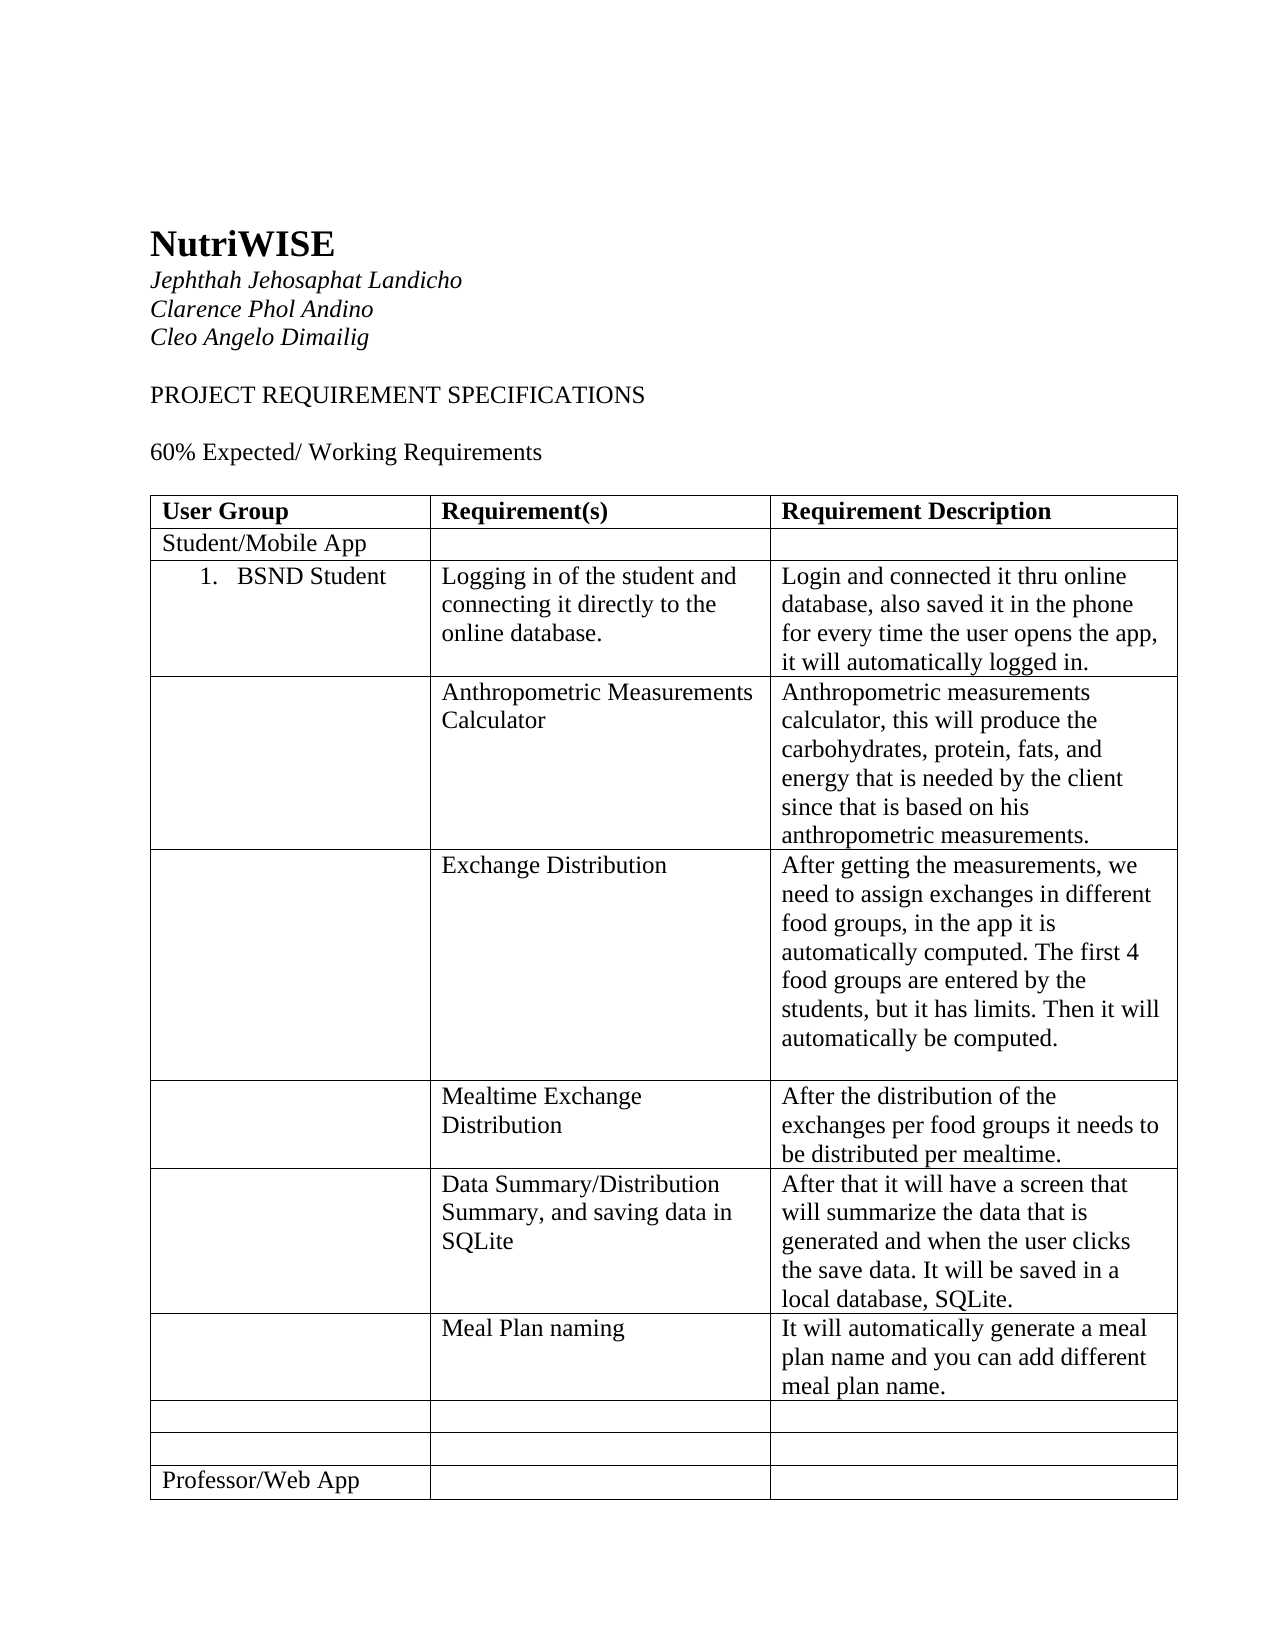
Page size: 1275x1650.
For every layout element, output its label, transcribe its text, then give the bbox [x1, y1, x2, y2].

table_header Requirement(s) [431, 496, 770, 527]
table_header Requirement Description [771, 496, 1177, 527]
table_cell Anthropometric Measurements Calculator [431, 677, 770, 849]
table_cell Meal Plan naming [431, 1314, 770, 1400]
table_cell After that it will have a screen that will summarize the data that is generated and when the user clicks the save data. It will be saved in a local database, SQLite. [771, 1169, 1177, 1312]
table_cell [431, 1466, 770, 1499]
table_cell [771, 1401, 1177, 1432]
table_cell Data Summary/Distribution Summary, and saving data in SQLite [431, 1169, 770, 1312]
table_cell Login and connected it thru online database, also saved it in the phone for every time the user opens the app, it will automatically logged in. [771, 561, 1177, 676]
table_cell [431, 1401, 770, 1432]
table_cell BSND Student [151, 561, 430, 676]
text NutriWISE [150, 222, 1125, 265]
table_cell [771, 529, 1177, 560]
table_cell [151, 1433, 430, 1464]
text Clarence Phol Andino [150, 294, 1125, 322]
table_cell [431, 529, 770, 560]
table_cell Anthropometric measurements calculator, this will produce the carbohydrates, protein, fats, and energy that is needed by the client since that is based on his anthropometric measurements. [771, 677, 1177, 849]
table_cell Student/Mobile App [151, 529, 430, 560]
table_cell Professor/Web App [151, 1466, 430, 1499]
table_cell [771, 1433, 1177, 1464]
table_header User Group [151, 496, 430, 527]
table_cell After the distribution of the exchanges per food groups it needs to be distributed per mealtime. [771, 1081, 1177, 1168]
table_cell [151, 1169, 430, 1312]
table_cell [151, 850, 430, 1080]
table_cell [431, 1433, 770, 1464]
table_cell [151, 1401, 430, 1432]
table_cell Exchange Distribution [431, 850, 770, 1080]
table_cell It will automatically generate a meal plan name and you can add different meal plan name. [771, 1314, 1177, 1400]
table_cell Logging in of the student and connecting it directly to the online database. [431, 561, 770, 676]
text Jephthah Jehosaphat Landicho [150, 265, 1125, 294]
table_cell Mealtime Exchange Distribution [431, 1081, 770, 1168]
table_cell [771, 1466, 1177, 1499]
table_cell [151, 1314, 430, 1400]
text 60% Expected/ Working Requirements [150, 437, 1125, 466]
text Cleo Angelo Dimailig [150, 322, 1125, 351]
table_cell [151, 677, 430, 849]
text PROJECT REQUIREMENT SPECIFICATIONS [150, 380, 1125, 409]
table_cell [151, 1081, 430, 1168]
table_cell After getting the measurements, we need to assign exchanges in different food groups, in the app it is automatically computed. The first 4 food groups are entered by the students, but it has limits. Then it will automatically be computed. [771, 850, 1177, 1080]
